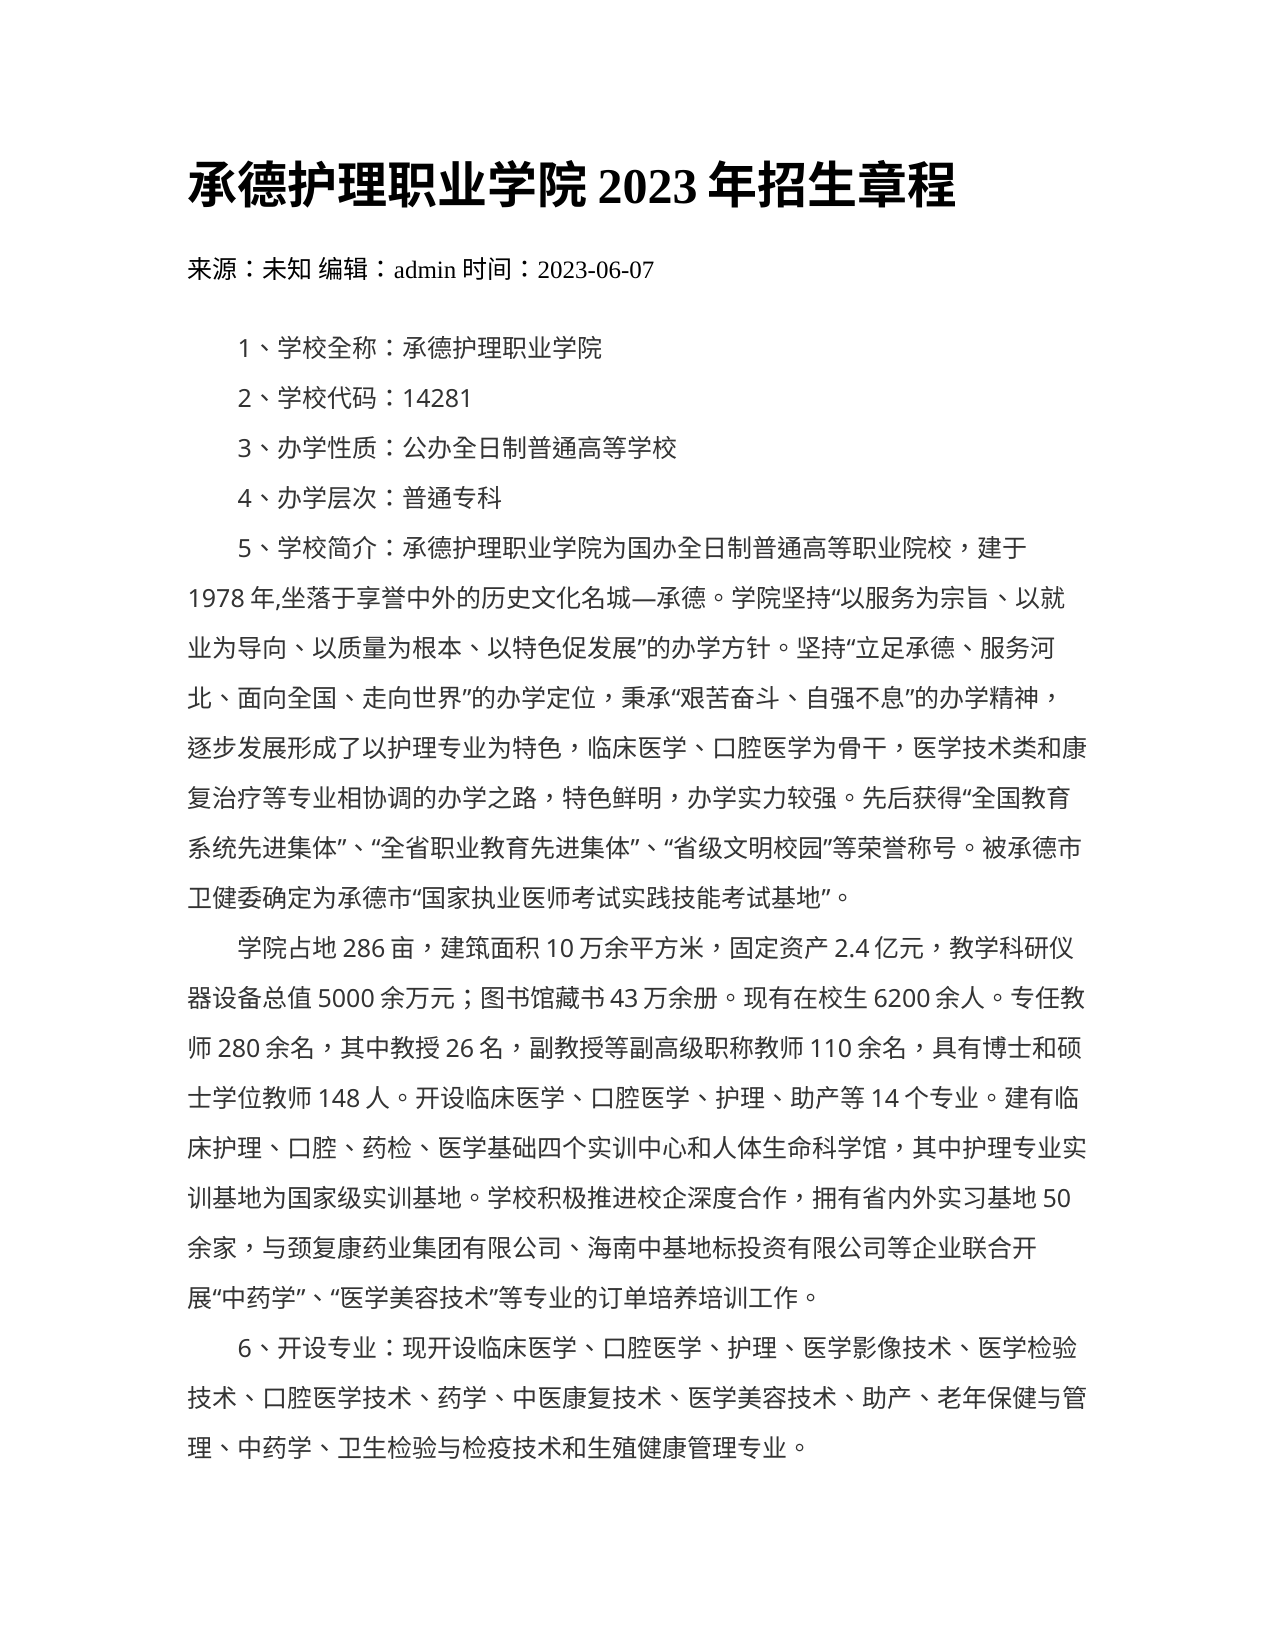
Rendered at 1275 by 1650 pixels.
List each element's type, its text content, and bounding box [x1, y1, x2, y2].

text 1、学校全称：承德护理职业学院 [187, 314, 1087, 364]
text 2、学校代码：14281 [187, 364, 1087, 414]
text 学院占地286亩，建筑面积10万余平方米，固定资产2.4亿元，教学科研仪器设备总值5000余万元；图书馆藏书43万余册。现有在校生6200余人。专任教师280余名，其中教授26名，副教授等副高级职称教师110余名，具有博士和硕士学位教师148人。开设临床医学、口腔医学、护理、助产等14个专业。建有临床护理、口腔、药检、医学基础四个实训中心和人体生命科学馆，其中护理专业实训基地为国家级实训基地。学校积极推进校企深度合作，拥有省内外实习基地50余家，与颈复康药业集团有限公司、海南中基地标投资有限公司等企业联合开展“中药学”、“医学美容技术”等专业的订单培养培训工作。 [187, 914, 1087, 1314]
text 5、学校简介：承德护理职业学院为国办全日制普通高等职业院校，建于1978年,坐落于享誉中外的历史文化名城—承德。学院坚持“以服务为宗旨、以就业为导向、以质量为根本、以特色促发展”的办学方针。坚持“立足承德、服务河北、面向全国、走向世界”的办学定位，秉承“艰苦奋斗、自强不息”的办学精神，逐步发展形成了以护理专业为特色，临床医学、口腔医学为骨干，医学技术类和康复治疗等专业相协调的办学之路，特色鲜明，办学实力较强。先后获得“全国教育系统先进集体”、“全省职业教育先进集体”、“省级文明校园”等荣誉称号。被承德市卫健委确定为承德市“国家执业医师考试实践技能考试基地”。 [187, 514, 1087, 914]
subtitle 承德护理职业学院2023年招生章程 [187, 150, 1087, 218]
text 3、办学性质：公办全日制普通高等学校 [187, 414, 1087, 464]
text 6、开设专业：现开设临床医学、口腔医学、护理、医学影像技术、医学检验技术、口腔医学技术、药学、中医康复技术、医学美容技术、助产、老年保健与管理、中药学、卫生检验与检疫技术和生殖健康管理专业。 [187, 1314, 1087, 1464]
text 来源：未知 编辑：admin 时间：2023-06-07 [187, 252, 1087, 286]
text 4、办学层次：普通专科 [187, 464, 1087, 514]
